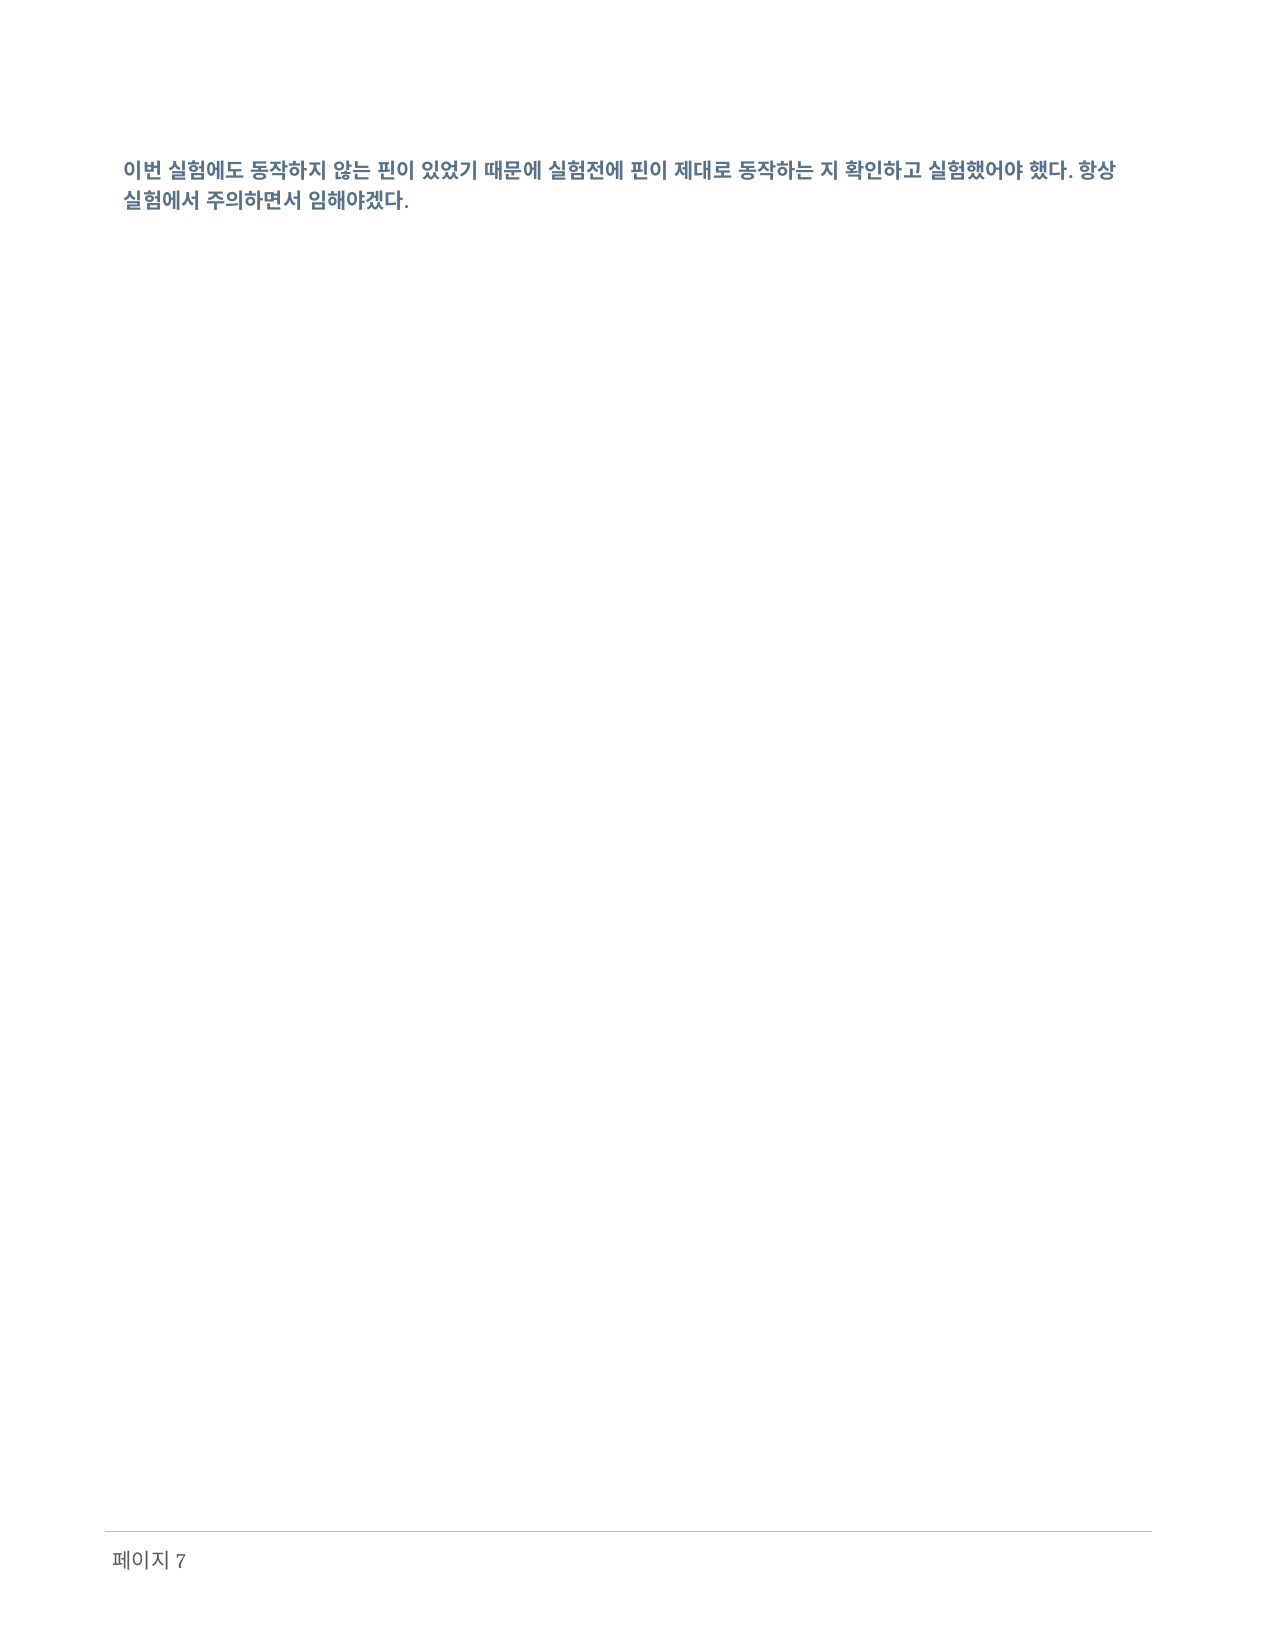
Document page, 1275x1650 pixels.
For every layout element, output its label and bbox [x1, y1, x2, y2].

table_header [113, 150, 1162, 248]
